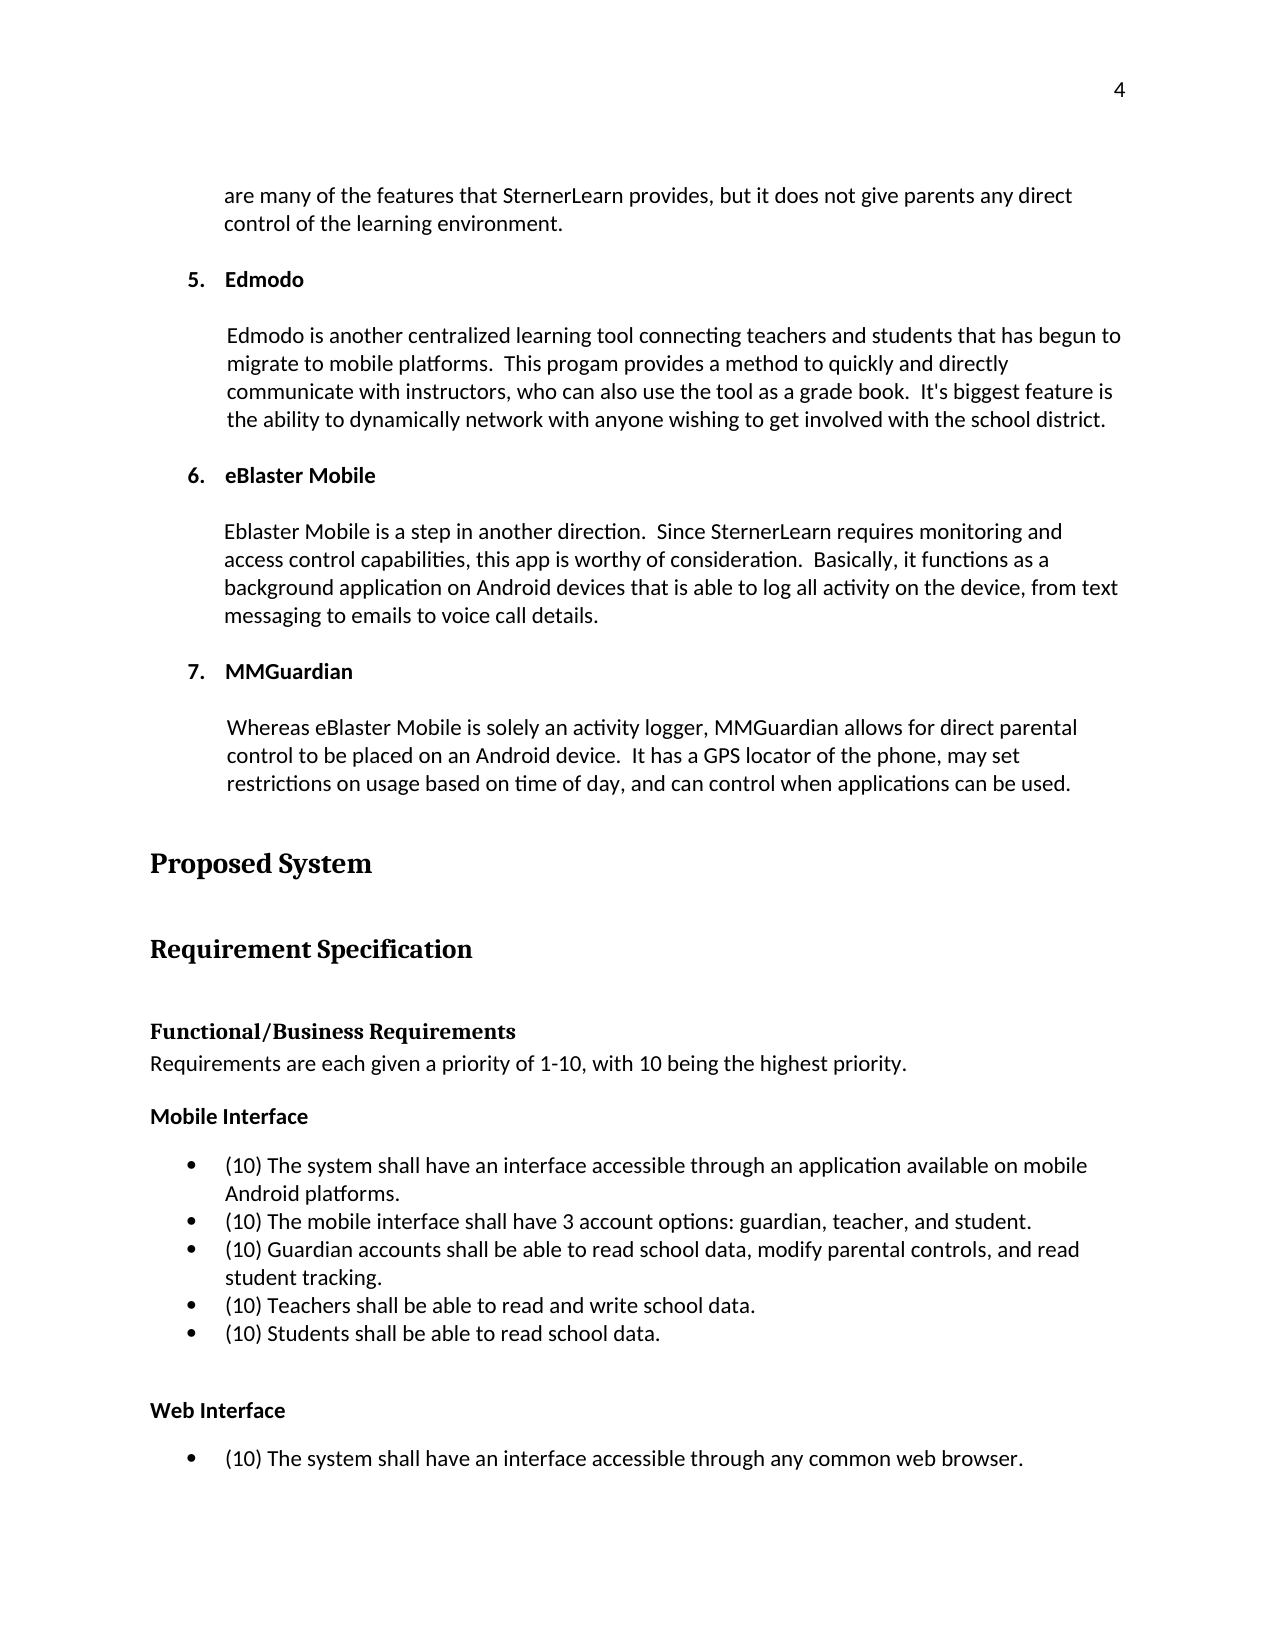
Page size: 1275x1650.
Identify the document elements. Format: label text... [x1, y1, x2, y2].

list (10) The mobile interface shall have 3 account options: guardian, teacher, and student. [187, 1207, 1125, 1235]
text Whereas eBlaster Mobile is solely an activity logger, MMGuardian allows for direct parental control to be placed on an Android device. It has a GPS locator of the phone, may set restrictions on usage based on time of day, and can control when applications can be used. [227, 713, 1125, 797]
subtitle Functional/Business Requirements [150, 1019, 1125, 1046]
text Edmodo is another centralized learning tool connecting teachers and students that has begun to migrate to mobile platforms. This progam provides a method to quickly and directly communicate with instructors, who can also use the tool as a grade book. It's biggest feature is the ability to dynamically network with anyone wishing to get involved with the school district. [227, 321, 1125, 433]
list (10) The system shall have an interface accessible through any common web browser. [187, 1444, 1125, 1473]
subtitle Requirement Specification [150, 934, 1125, 966]
text Mobile Interface [150, 1102, 1125, 1130]
list (10) Guardian accounts shall be able to read school data, modify parental controls, and read student tracking. [187, 1235, 1125, 1291]
list eBlaster Mobile [187, 461, 1125, 489]
list (10) Teachers shall be able to read and write school data. [187, 1291, 1125, 1319]
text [224, 181, 1125, 237]
list (10) Students shall be able to read school data. [187, 1319, 1125, 1347]
subtitle Proposed System [150, 847, 1125, 881]
text Requirements are each given a priority of 1-10, with 10 being the highest priority. [150, 1049, 1125, 1077]
list MMGuardian [187, 657, 1125, 685]
list Edmodo [187, 265, 1125, 293]
text Web Interface [150, 1396, 1125, 1424]
list (10) The system shall have an interface accessible through an application available on mobile Android platforms. [187, 1151, 1125, 1207]
text Eblaster Mobile is a step in another direction. Since SternerLearn requires monitoring and access control capabilities, this app is worthy of consideration. Basically, it functions as a background application on Android devices that is able to log all activity on the device, from text messaging to emails to voice call details. [224, 517, 1125, 629]
